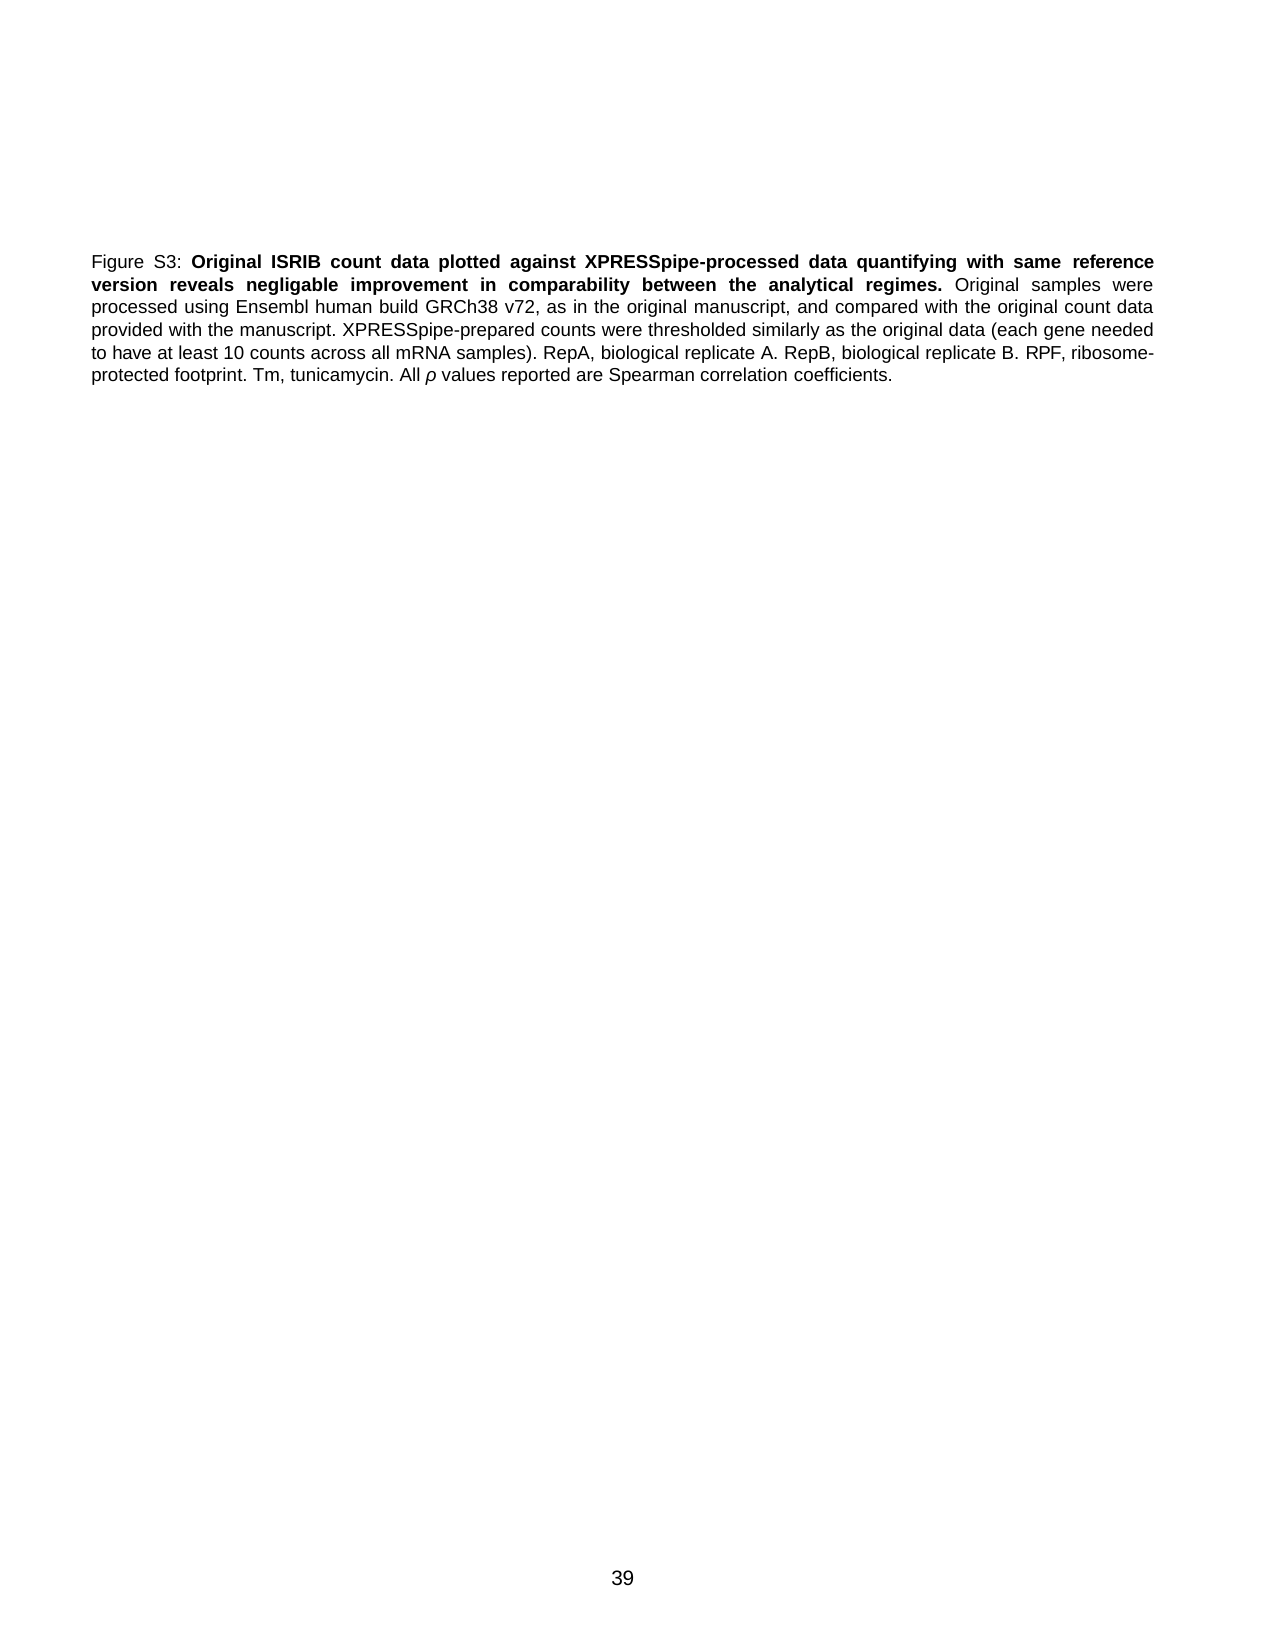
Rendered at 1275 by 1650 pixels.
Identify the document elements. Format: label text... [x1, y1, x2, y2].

text Figure S3: Original ISRIB count data plotted against XPRESSpipe-processed data quantifying with same reference version reveals negligable improvement in comparability between the analytical regimes. Original samples were processed using Ensembl human build GRCh38 v72, as in the original manuscript, and compared with the original count data provided with the manuscript. XPRESSpipe-prepared counts were thresholded similarly as the original data (each gene needed to have at least 10 counts across all mRNA samples). RepA, biological replicate A. RepB, biological replicate B. RPF, ribosome-protected footprint. Tm, tunicamycin. All ρ values reported are Spearman correlation coefficients. [91, 251, 1154, 386]
